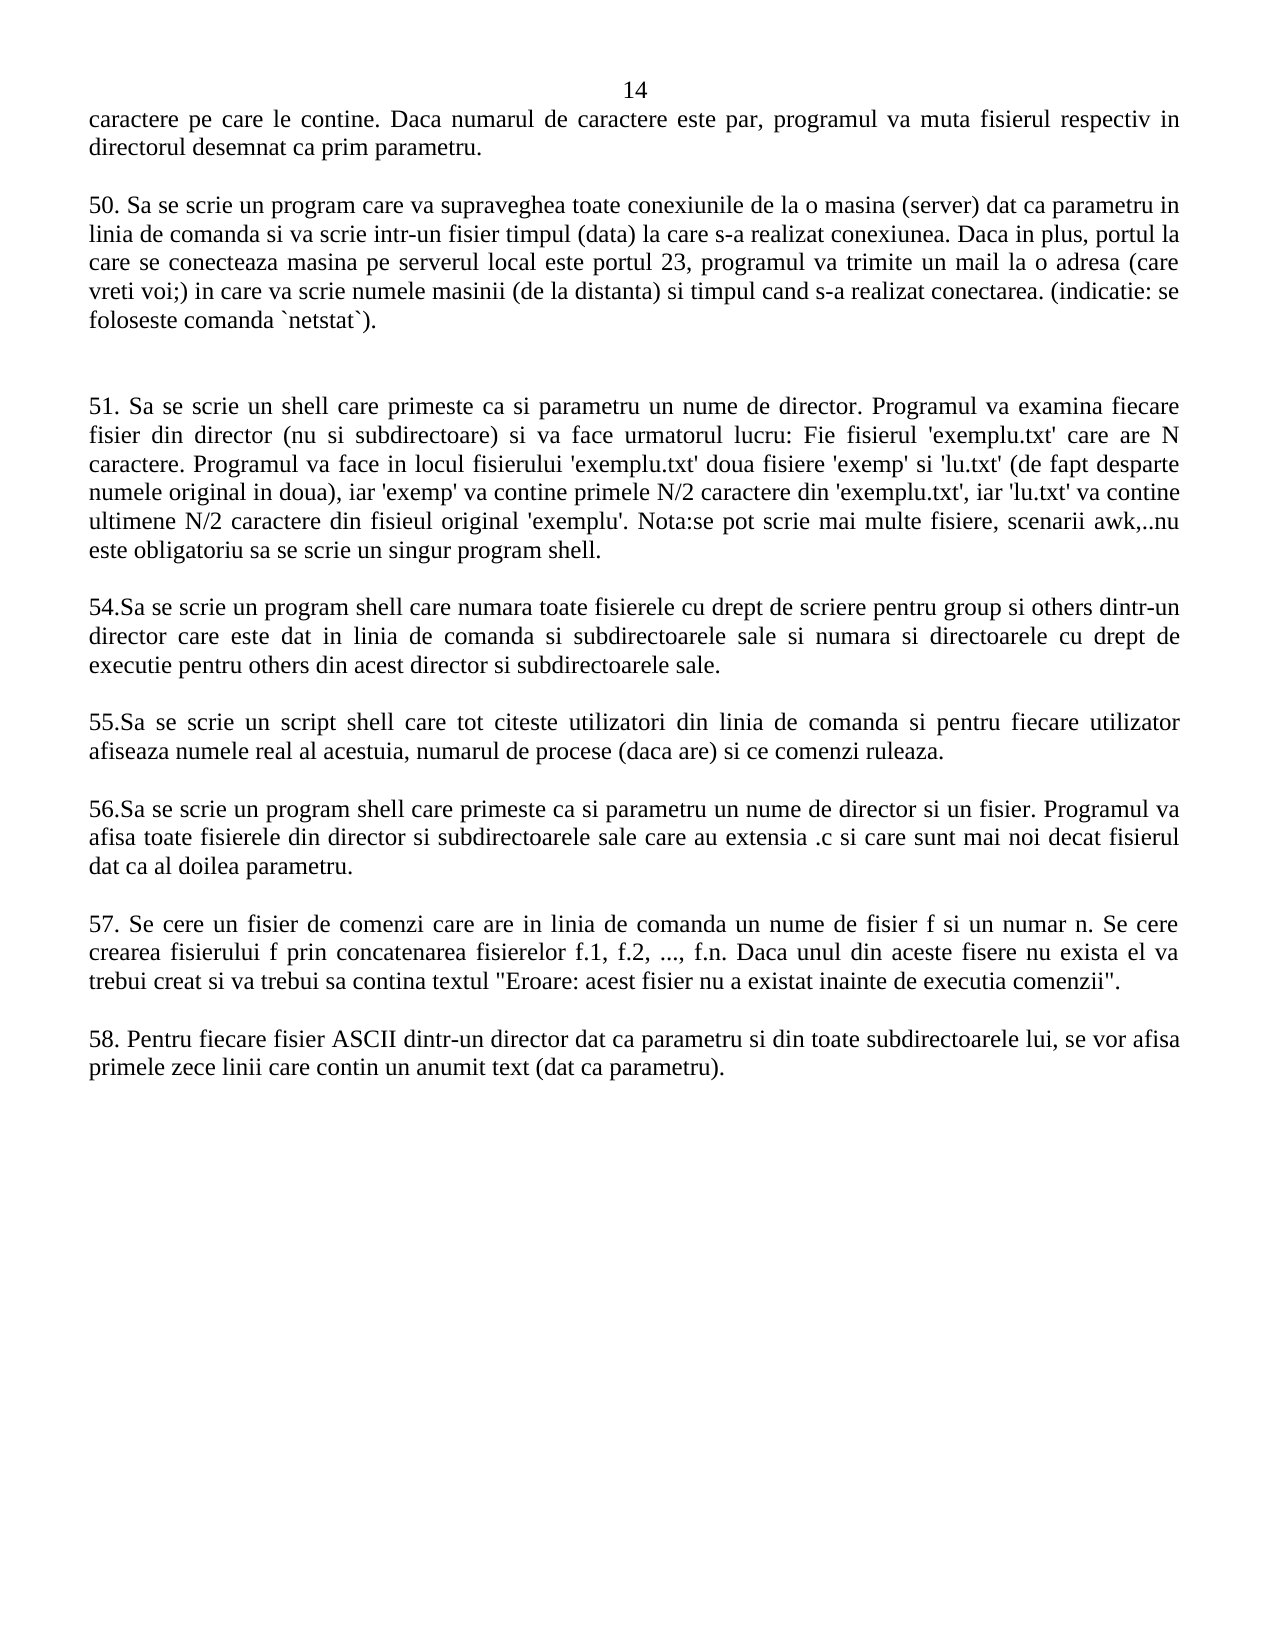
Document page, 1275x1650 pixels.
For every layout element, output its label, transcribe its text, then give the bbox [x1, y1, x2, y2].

text 56.Sa se scrie un program shell care primeste ca si parametru un nume de director si un fisier. Programul va afisa toate fisierele din director si subdirectoarele sale care au extensia .c si care sunt mai noi decat fisierul dat ca al doilea parametru. [89, 794, 1181, 880]
text 57. Se cere un fisier de comenzi care are in linia de comanda un nume de fisier f si un numar n. Se cere crearea fisierului f prin concatenarea fisierelor f.1, f.2, ..., f.n. Daca unul din aceste fisere nu exista el va trebui creat si va trebui sa contina textul "Eroare: acest fisier nu a existat inainte de executia comenzii". [89, 909, 1181, 995]
text 54.Sa se scrie un program shell care numara toate fisierele cu drept de scriere pentru group si others dintr-un director care este dat in linia de comanda si subdirectoarele sale si numara si directoarele cu drept de executie pentru others din acest director si subdirectoarele sale. [89, 592, 1181, 679]
text 55.Sa se scrie un script shell care tot citeste utilizatori din linia de comanda si pentru fiecare utilizator afiseaza numele real al acestuia, numarul de procese (daca are) si ce comenzi ruleaza. [89, 707, 1181, 765]
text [89, 104, 1181, 161]
text 50. Sa se scrie un program care va supraveghea toate conexiunile de la o masina (server) dat ca parametru in linia de comanda si va scrie intr-un fisier timpul (data) la care s-a realizat conexiunea. Daca in plus, portul la care se conecteaza masina pe serverul local este portul 23, programul va trimite un mail la o adresa (care vreti voi;) in care va scrie numele masinii (de la distanta) si timpul cand s-a realizat conectarea. (indicatie: se foloseste comanda `netstat`). [89, 190, 1181, 334]
text 58. Pentru fiecare fisier ASCII dintr-un director dat ca parametru si din toate subdirectoarele lui, se vor afisa primele zece linii care contin un anumit text (dat ca parametru). [89, 1024, 1181, 1081]
text 51. Sa se scrie un shell care primeste ca si parametru un nume de director. Programul va examina fiecare fisier din director (nu si subdirectoare) si va face urmatorul lucru: Fie fisierul 'exemplu.txt' care are N caractere. Programul va face in locul fisierului 'exemplu.txt' doua fisiere 'exemp' si 'lu.txt' (de fapt desparte numele original in doua), iar 'exemp' va contine primele N/2 caractere din 'exemplu.txt', iar 'lu.txt' va contine ultimene N/2 caractere din fisieul original 'exemplu'. Nota:se pot scrie mai multe fisiere, scenarii awk,..nu este obligatoriu sa se scrie un singur program shell. [89, 391, 1181, 564]
